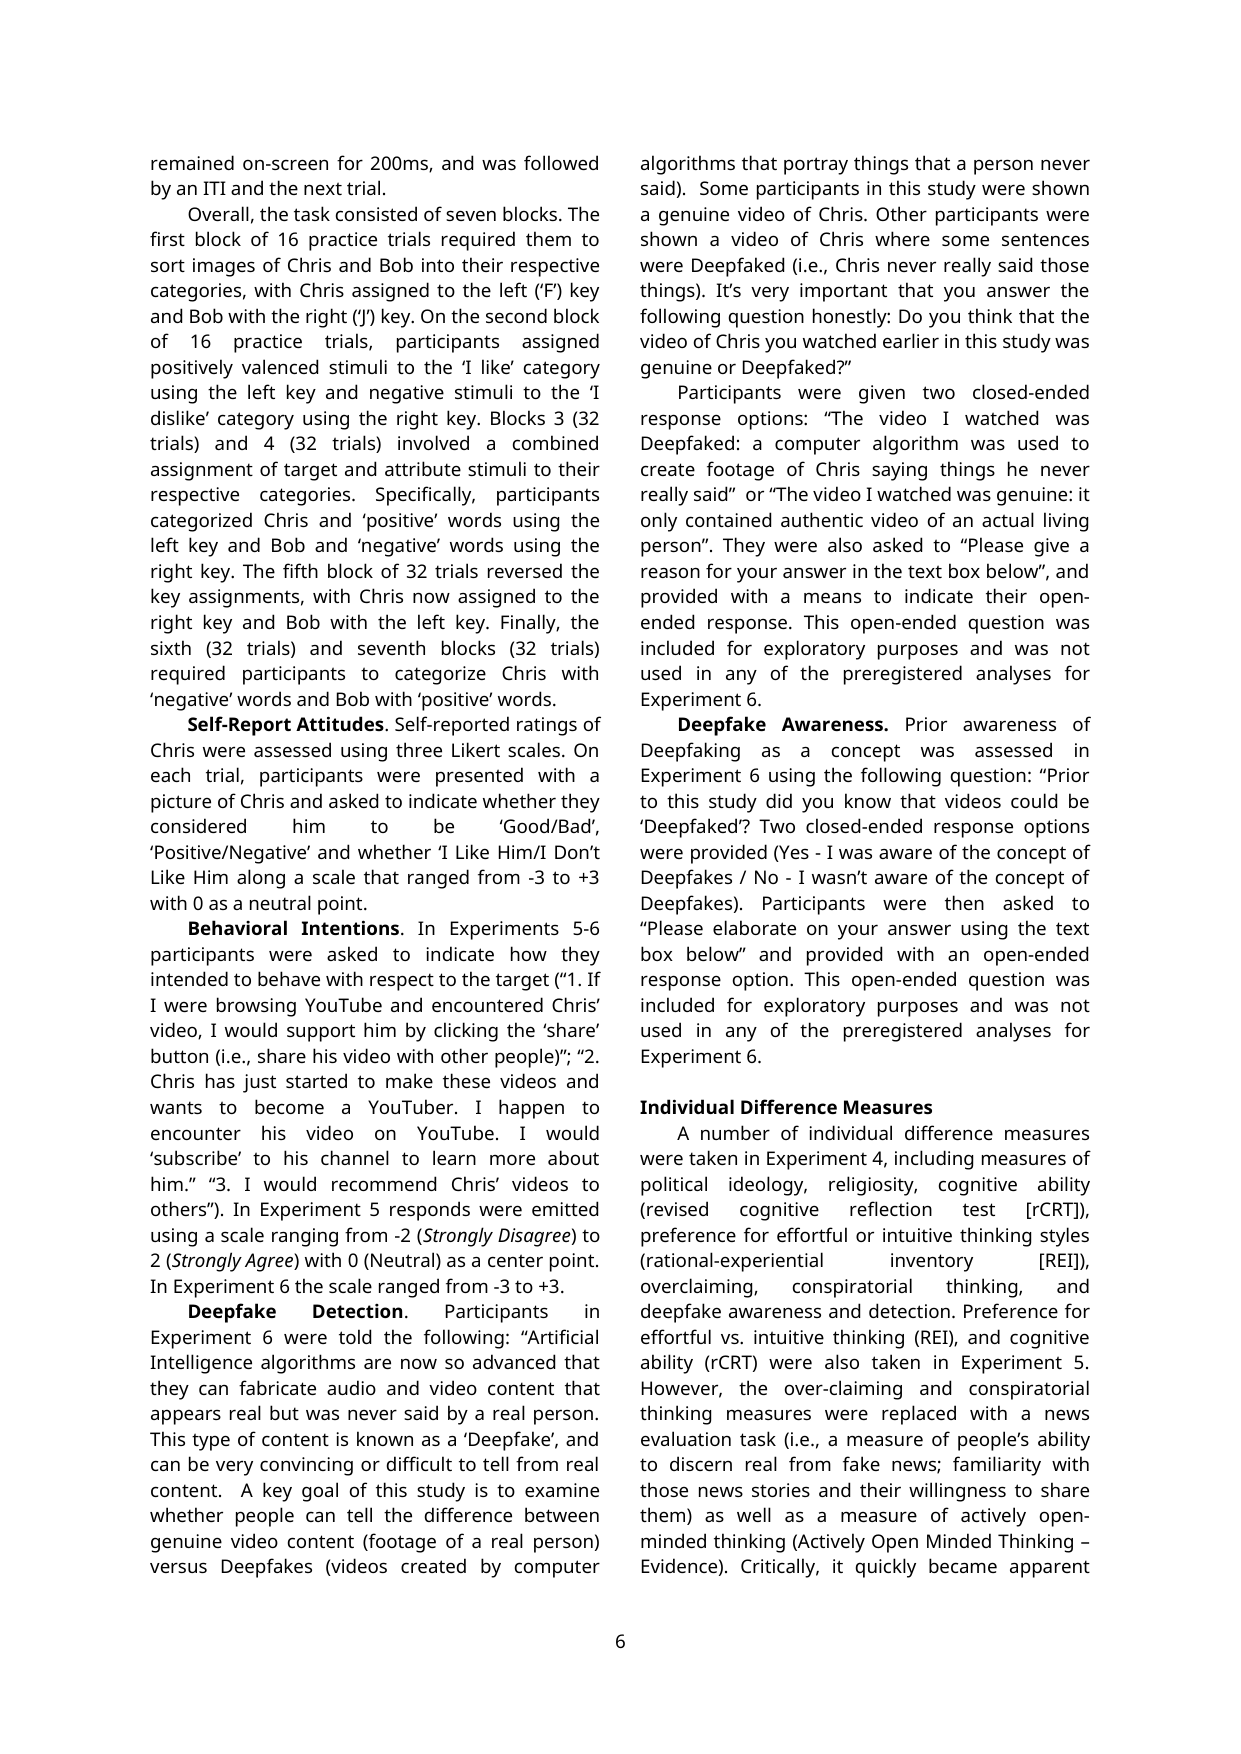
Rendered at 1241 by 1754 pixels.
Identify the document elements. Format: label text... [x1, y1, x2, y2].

text Behavioral Intentions. In Experiments 5-6 participants were asked to indicate how they intended to behave with respect to the target (“1. If I were browsing YouTube and encountered Chris’ video, I would support him by clicking the ‘share’ button (i.e., share his video with other people)”; “2. Chris has just started to make these videos and wants to become a YouTuber. I happen to encounter his video on YouTube. I would ‘subscribe’ to his channel to learn more about him.” “3. I would recommend Chris’ videos to others”). In Experiment 5 responds were emitted using a scale ranging from -2 (Strongly Disagree) to 2 (Strongly Agree) with 0 (Neutral) as a center point. In Experiment 6 the scale ranged from -3 to +3. [150, 916, 600, 1298]
text Participants were given two closed-ended response options: “The video I watched was Deepfaked: a computer algorithm was used to create footage of Chris saying things he never really said” or “The video I watched was genuine: it only contained authentic video of an actual living person”. They were also asked to “Please give a reason for your answer in the text box below”, and provided with a means to indicate their open-ended response. This open-ended question was included for exploratory purposes and was not used in any of the preregistered analyses for Experiment 6. [640, 380, 1090, 711]
text Deepfake Detection. Participants in Experiment 6 were told the following: “Artificial Intelligence algorithms are now so advanced that they can fabricate audio and video content that appears real but was never said by a real person. This type of content is known as a ‘Deepfake’, and can be very convincing or difficult to tell from real content. A key goal of this study is to examine whether people can tell the difference between genuine video content (footage of a real person) versus Deepfakes (videos created by computer algorithms that portray things that a person never said). Some participants in this study were shown a genuine video of Chris. Other participants were shown a video of Chris where some sentences were Deepfaked (i.e., Chris never really said those things). It’s very important that you answer the following question honestly: Do you think that the video of Chris you watched earlier in this study was genuine or Deepfaked?” [640, 150, 1090, 380]
text Self-Report Attitudes. Self-reported ratings of Chris were assessed using three Likert scales. On each trial, participants were presented with a picture of Chris and asked to indicate whether they considered him to be ‘Good/Bad’, ‘Positive/Negative’ and whether ‘I Like Him/I Don’t Like Him along a scale that ranged from -3 to +3 with 0 as a neutral point. [150, 711, 600, 916]
text Deepfake Detection. Participants in Experiment 6 were told the following: “Artificial Intelligence algorithms are now so advanced that they can fabricate audio and video content that appears real but was never said by a real person. This type of content is known as a ‘Deepfake’, and can be very convincing or difficult to tell from real content. A key goal of this study is to examine whether people can tell the difference between genuine video content (footage of a real person) versus Deepfakes (videos created by computer algorithms that portray things that a person never said). Some participants in this study were shown a genuine video of Chris. Other participants were shown a video of Chris where some sentences were Deepfaked (i.e., Chris never really said those things). It’s very important that you answer the following question honestly: Do you think that the video of Chris you watched earlier in this study was genuine or Deepfaked?” [150, 1298, 600, 1579]
text Individual Difference Measures [640, 1094, 1090, 1120]
text Deepfake Awareness. Prior awareness of Deepfaking as a concept was assessed in Experiment 6 using the following question: “Prior to this study did you know that videos could be ‘Deepfaked’? Two closed-ended response options were provided (Yes - I was aware of the concept of Deepfakes / No - I wasn’t aware of the concept of Deepfakes). Participants were then asked to “Please elaborate on your answer using the text box below” and provided with an open-ended response option. This open-ended question was included for exploratory purposes and was not used in any of the preregistered analyses for Experiment 6. [640, 711, 1090, 1069]
text Overall, the task consisted of seven blocks. The first block of 16 practice trials required them to sort images of Chris and Bob into their respective categories, with Chris assigned to the left (‘F’) key and Bob with the right (‘J’) key. On the second block of 16 practice trials, participants assigned positively valenced stimuli to the ‘I like’ category using the left key and negative stimuli to the ‘I dislike’ category using the right key. Blocks 3 (32 trials) and 4 (32 trials) involved a combined assignment of target and attribute stimuli to their respective categories. Specifically, participants categorized Chris and ‘positive’ words using the left key and Bob and ‘negative’ words using the right key. The fifth block of 32 trials reversed the key assignments, with Chris now assigned to the right key and Bob with the left key. Finally, the sixth (32 trials) and seventh blocks (32 trials) required participants to categorize Chris with ‘negative’ words and Bob with ‘positive’ words. [150, 201, 600, 711]
